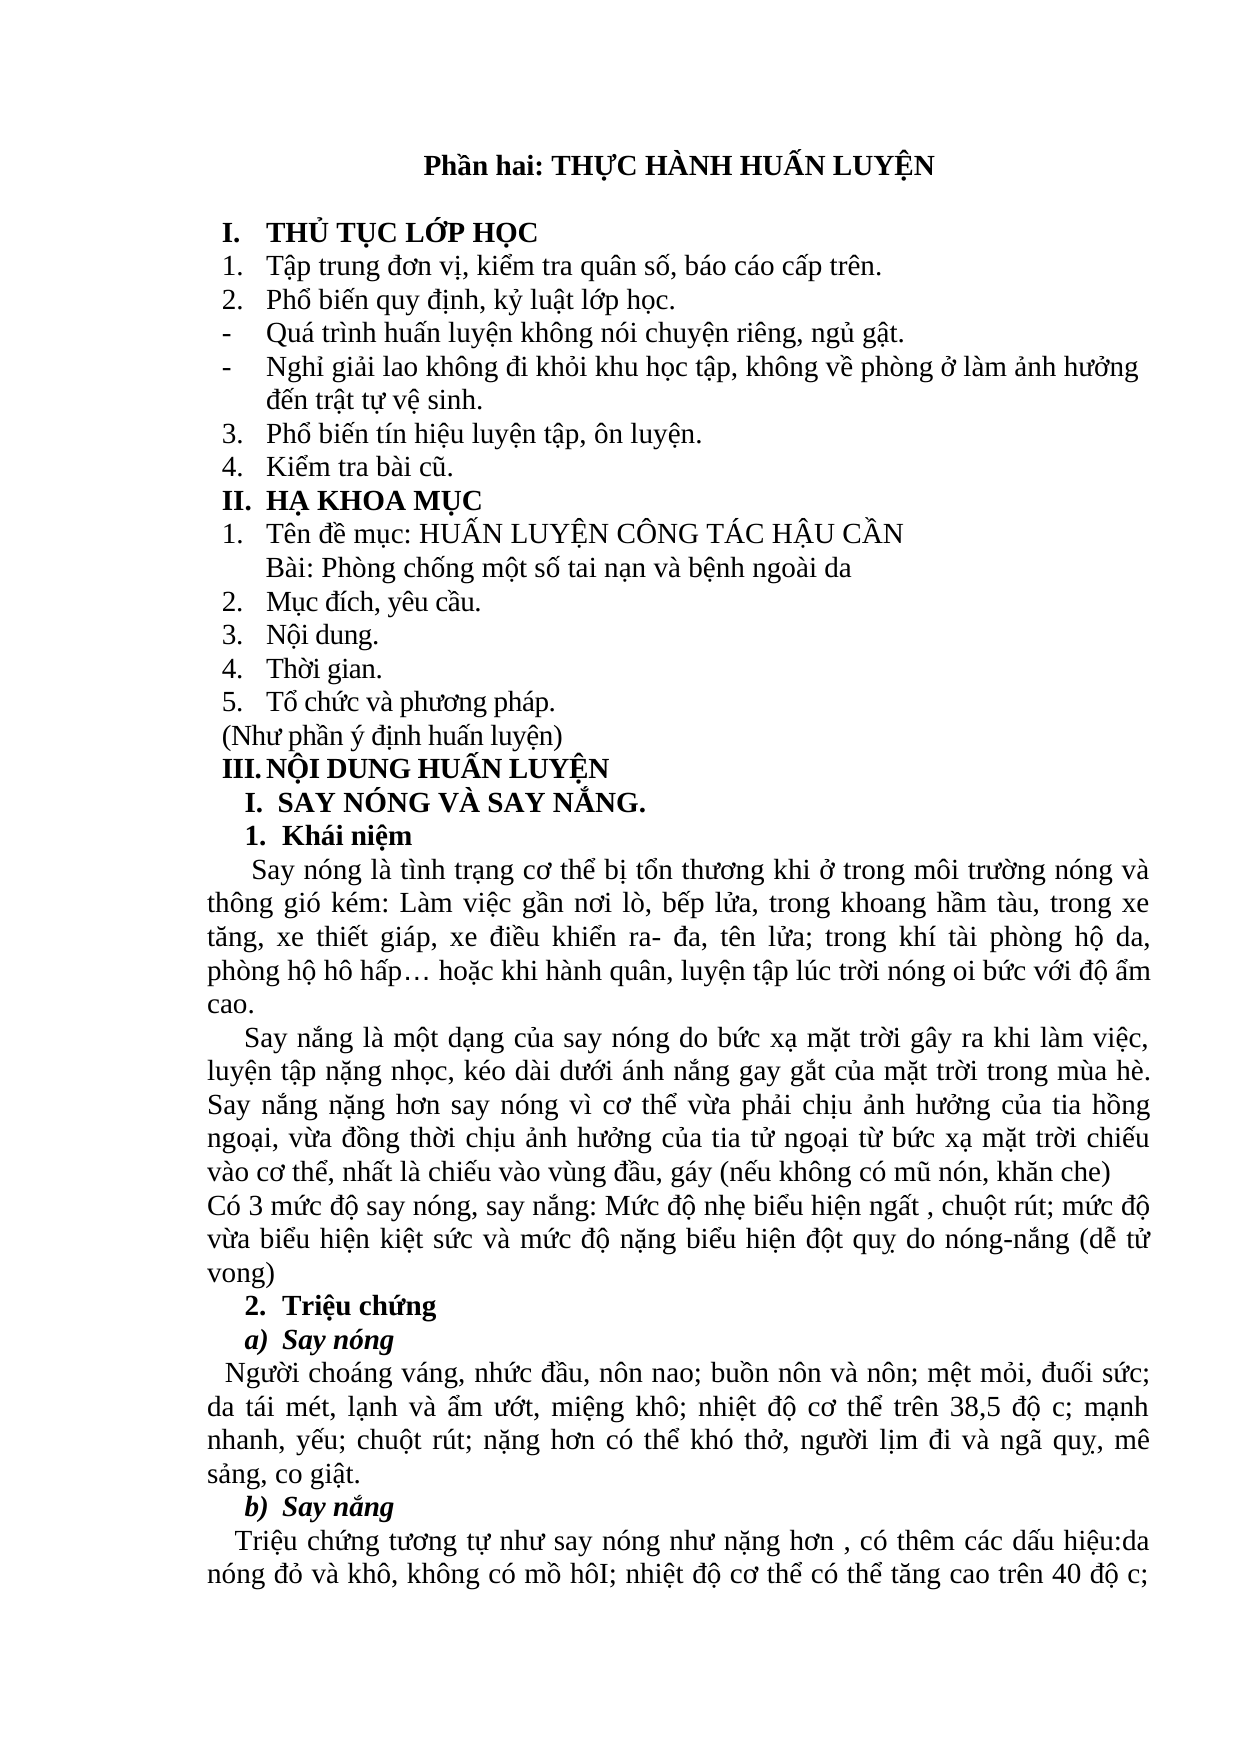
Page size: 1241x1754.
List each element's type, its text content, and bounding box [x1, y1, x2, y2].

list Say nắng [244, 1489, 1152, 1523]
list HẠ KHOA MỤC [222, 483, 1152, 517]
text (Như phần ý định huấn luyện) [222, 718, 1152, 751]
list Phổ biến quy định, kỷ luật lớp học. [222, 282, 1152, 315]
text Say nắng là một dạng của say nóng do bức xạ mặt trời gây ra khi làm việc, luyện tập nặng nhọc, kéo dài dưới ánh nắng gay gắt của mặt trời trong mùa hè. Say nắng nặng hơn say nóng vì cơ thể vừa phải chịu ảnh hưởng của tia hồng ngoại, vừa đồng thời chịu ảnh hưởng của tia tử ngoại từ bức xạ mặt trời chiếu vào cơ thể, nhất là chiếu vào vùng đầu, gáy (nếu không có mũ nón, khăn che) [207, 1020, 1152, 1188]
list Kiểm tra bài cũ. [222, 449, 1152, 483]
text Phần hai: THỰC HÀNH HUẤN LUYỆN [207, 148, 1152, 181]
list Phổ biến tín hiệu luyện tập, ôn luyện. [222, 416, 1152, 449]
text Có 3 mức độ say nóng, say nắng: Mức độ nhẹ biểu hiện ngất , chuột rút; mức độ vừa biểu hiện kiệt sức và mức độ nặng biểu hiện đột quỵ do nóng-nắng (dễ tử vong) [207, 1188, 1152, 1288]
text Say nóng là tình trạng cơ thể bị tổn thương khi ở trong môi trường nóng và thông gió kém: Làm việc gần nơi lò, bếp lửa, trong khoang hầm tàu, trong xe tăng, xe thiết giáp, xe điều khiển ra- đa, tên lửa; trong khí tài phòng hộ da, phòng hộ hô hấp… hoặc khi hành quân, luyện tập lúc trời nóng oi bức với độ ẩm cao. [207, 852, 1152, 1020]
list Nghỉ giải lao không đi khỏi khu học tập, không về phòng ở làm ảnh hưởng đến trật tự vệ sinh. [222, 349, 1152, 416]
list Tổ chức và phương pháp. [222, 684, 1152, 718]
list Tên đề mục: HUẤN LUYỆN CÔNG TÁC HẬU CẦN [222, 517, 1152, 550]
text Người choáng váng, nhức đầu, nôn nao; buồn nôn và nôn; mệt mỏi, đuối sức; da tái mét, lạnh và ẩm ướt, miệng khô; nhiệt độ cơ thể trên 38,5 độ c; mạnh nhanh, yếu; chuột rút; nặng hơn có thể khó thở, người lịm đi và ngã quỵ, mê sảng, co giật. [207, 1355, 1152, 1489]
text I. SAY NÓNG VÀ SAY NẮNG. [244, 785, 1152, 818]
list Tập trung đơn vị, kiểm tra quân số, báo cáo cấp trên. [222, 248, 1152, 282]
list Thời gian. [222, 651, 1152, 684]
list Quá trình huấn luyện không nói chuyện riêng, ngủ gật. [222, 315, 1152, 349]
list Triệu chứng [244, 1288, 1152, 1322]
list NỘI DUNG HUẤN LUYỆN [222, 751, 1152, 785]
list Nội dung. [222, 617, 1152, 651]
text Bài: Phòng chống một số tai nạn và bệnh ngoài da [222, 550, 1152, 584]
list Khái niệm [244, 818, 1152, 852]
list THỦ TỤC LỚP HỌC [222, 215, 1152, 248]
list Mục đích, yêu cầu. [222, 584, 1152, 617]
list Say nóng [244, 1322, 1152, 1355]
